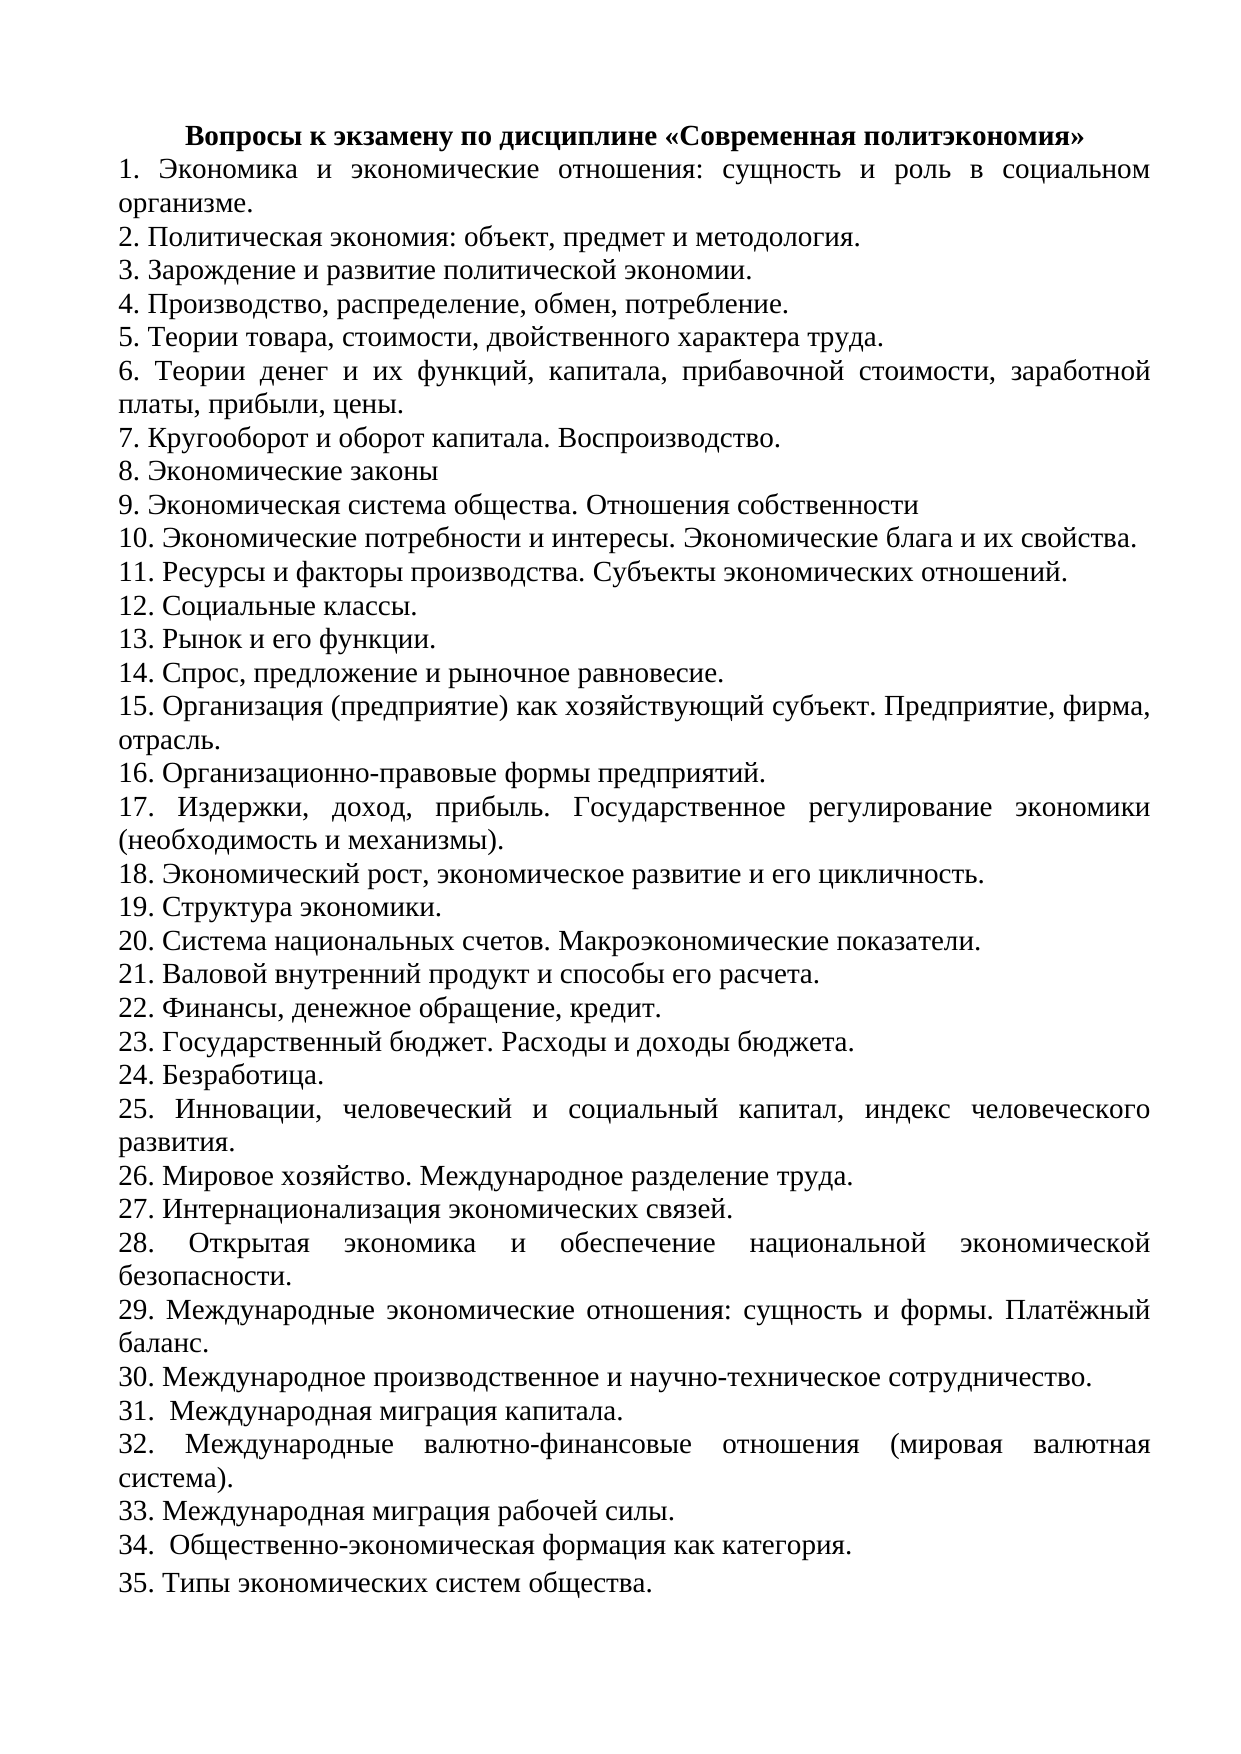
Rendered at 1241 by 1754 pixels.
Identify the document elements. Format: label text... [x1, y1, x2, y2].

text 29. Международные экономические отношения: сущность и формы. Платёжный баланс. [118, 1292, 1152, 1359]
text 34. Общественно-экономическая формация как категория. [118, 1527, 1152, 1560]
text 4. Производство, распределение, обмен, потребление. [118, 286, 1152, 319]
text 14. Спрос, предложение и рыночное равновесие. [118, 655, 1152, 688]
text 19. Структура экономики. [118, 889, 1152, 923]
text 8. Экономические законы [118, 453, 1152, 487]
text 31. Международная миграция капитала. [118, 1393, 1152, 1426]
text 3. Зарождение и развитие политической экономии. [118, 252, 1152, 286]
text 13. Рынок и его функции. [118, 621, 1152, 655]
text 7. Кругооборот и оборот капитала. Воспроизводство. [118, 420, 1152, 453]
text 11. Ресурсы и факторы производства. Субъекты экономических отношений. [118, 554, 1152, 588]
text 27. Интернационализация экономических связей. [118, 1191, 1152, 1225]
text 16. Организационно-правовые формы предприятий. [118, 755, 1152, 789]
text 10. Экономические потребности и интересы. Экономические блага и их свойства. [118, 521, 1152, 554]
text 6. Теории денег и их функций, капитала, прибавочной стоимости, заработной платы, прибыли, цены. [118, 353, 1152, 420]
text 1. Экономика и экономические отношения: сущность и роль в социальном организме. [118, 152, 1152, 219]
text 32. Международные валютно-финансовые отношения (мировая валютная система). [118, 1426, 1152, 1493]
text 12. Социальные классы. [118, 588, 1152, 621]
text 20. Система национальных счетов. Макроэкономические показатели. [118, 923, 1152, 957]
text 18. Экономический рост, экономическое развитие и его цикличность. [118, 856, 1152, 889]
text 23. Государственный бюджет. Расходы и доходы бюджета. [118, 1024, 1152, 1057]
text 21. Валовой внутренний продукт и способы его расчета. [118, 957, 1152, 990]
text 30. Международное производственное и научно-техническое сотрудничество. [118, 1359, 1152, 1393]
text 15. Организация (предприятие) как хозяйствующий субъект. Предприятие, фирма, отрасль. [118, 688, 1152, 755]
text 35. Типы экономических систем общества. [118, 1565, 1152, 1599]
text Вопросы к экзамену по дисциплине «Современная политэкономия» [118, 118, 1152, 152]
text 28. Открытая экономика и обеспечение национальной экономической безопасности. [118, 1225, 1152, 1292]
text 25. Инновации, человеческий и социальный капитал, индекс человеческого развития. [118, 1091, 1152, 1158]
text 33. Международная миграция рабочей силы. [118, 1493, 1152, 1527]
text 2. Политическая экономия: объект, предмет и методология. [118, 219, 1152, 252]
text 9. Экономическая система общества. Отношения собственности [118, 487, 1152, 521]
text 22. Финансы, денежное обращение, кредит. [118, 990, 1152, 1024]
text 24. Безработица. [118, 1057, 1152, 1091]
text 5. Теории товара, стоимости, двойственного характера труда. [118, 319, 1152, 353]
text 26. Мировое хозяйство. Международное разделение труда. [118, 1158, 1152, 1191]
text 17. Издержки, доход, прибыль. Государственное регулирование экономики (необходимость и механизмы). [118, 789, 1152, 856]
